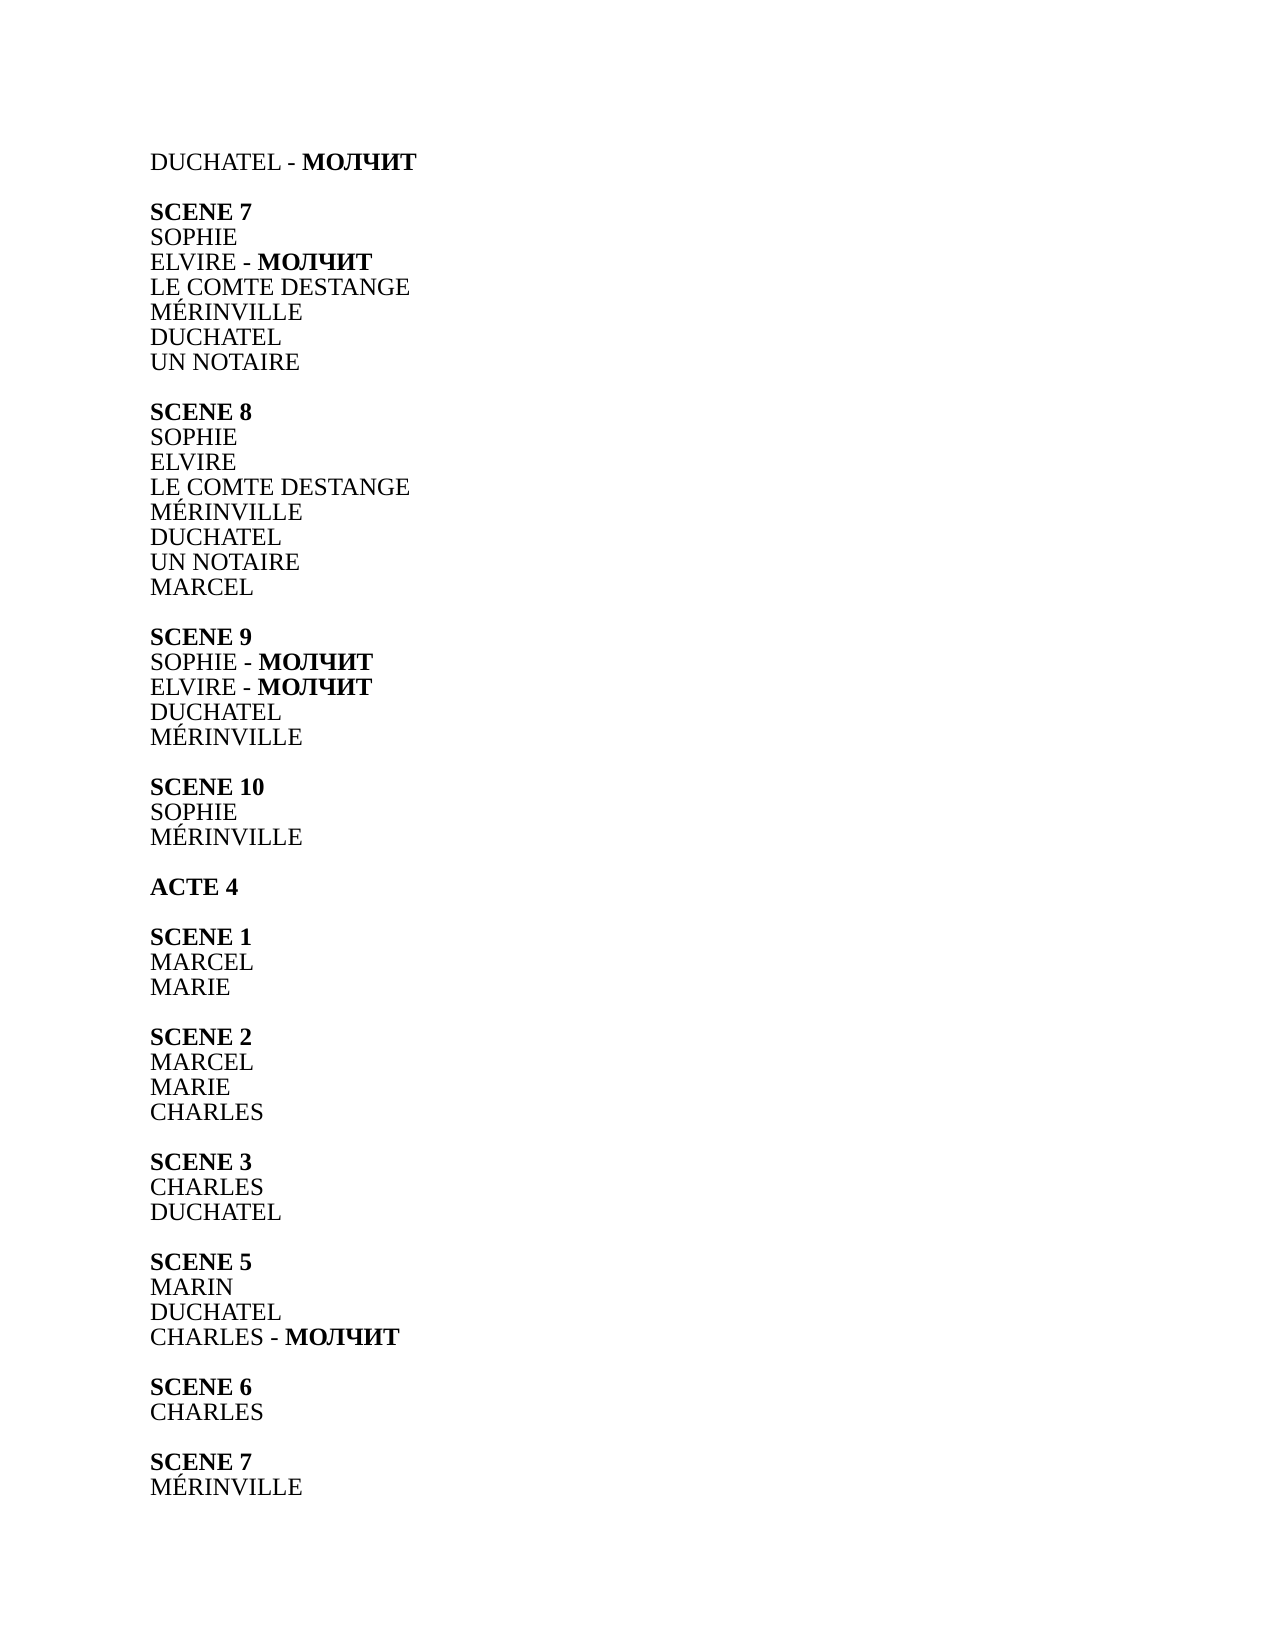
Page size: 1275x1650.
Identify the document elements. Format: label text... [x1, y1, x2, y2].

text SCENE 7 [150, 200, 1125, 225]
text CHARLES [150, 1175, 1125, 1200]
text LE COMTE DESTANGE [150, 475, 1125, 500]
text SOPHIE [150, 225, 1125, 250]
text SCENE 1 [150, 925, 1125, 950]
text ELVIRE [150, 450, 1125, 475]
text LE COMTE DESTANGE [150, 275, 1125, 300]
text MARIE [150, 975, 1125, 1000]
text SOPHIE [150, 425, 1125, 450]
text SCENE 3 [150, 1150, 1125, 1175]
text ELVIRE - МОЛЧИТ [150, 250, 1125, 275]
text DUCHATEL [150, 1200, 1125, 1225]
text MARIE [150, 1075, 1125, 1100]
text SCENE 8 [150, 400, 1125, 425]
text DUCHATEL [150, 700, 1125, 725]
text DUCHATEL [150, 325, 1125, 350]
text DUCHATEL - МОЛЧИТ [150, 150, 1125, 175]
text SOPHIE [150, 800, 1125, 825]
text MARCEL [150, 575, 1125, 600]
text ELVIRE - МОЛЧИТ [150, 675, 1125, 700]
text SCENE 10 [150, 775, 1125, 800]
text SCENE 2 [150, 1025, 1125, 1050]
text SOPHIE - МОЛЧИТ [150, 650, 1125, 675]
text UN NOTAIRE [150, 350, 1125, 375]
text CHARLES [150, 1100, 1125, 1125]
text DUCHATEL [150, 1300, 1125, 1325]
text MÉRINVILLE [150, 1475, 1125, 1500]
text SCENE 7 [150, 1450, 1125, 1475]
text MARIN [150, 1275, 1125, 1300]
text SCENE 9 [150, 625, 1125, 650]
text ACTE 4 [150, 875, 1125, 900]
text SCENE 5 [150, 1250, 1125, 1275]
text MÉRINVILLE [150, 825, 1125, 850]
text CHARLES - МОЛЧИТ [150, 1325, 1125, 1350]
text MARCEL [150, 950, 1125, 975]
text MARCEL [150, 1050, 1125, 1075]
text DUCHATEL [150, 525, 1125, 550]
text SCENE 6 [150, 1375, 1125, 1400]
text MÉRINVILLE [150, 500, 1125, 525]
text UN NOTAIRE [150, 550, 1125, 575]
text MÉRINVILLE [150, 725, 1125, 750]
text MÉRINVILLE [150, 300, 1125, 325]
text CHARLES [150, 1400, 1125, 1425]
